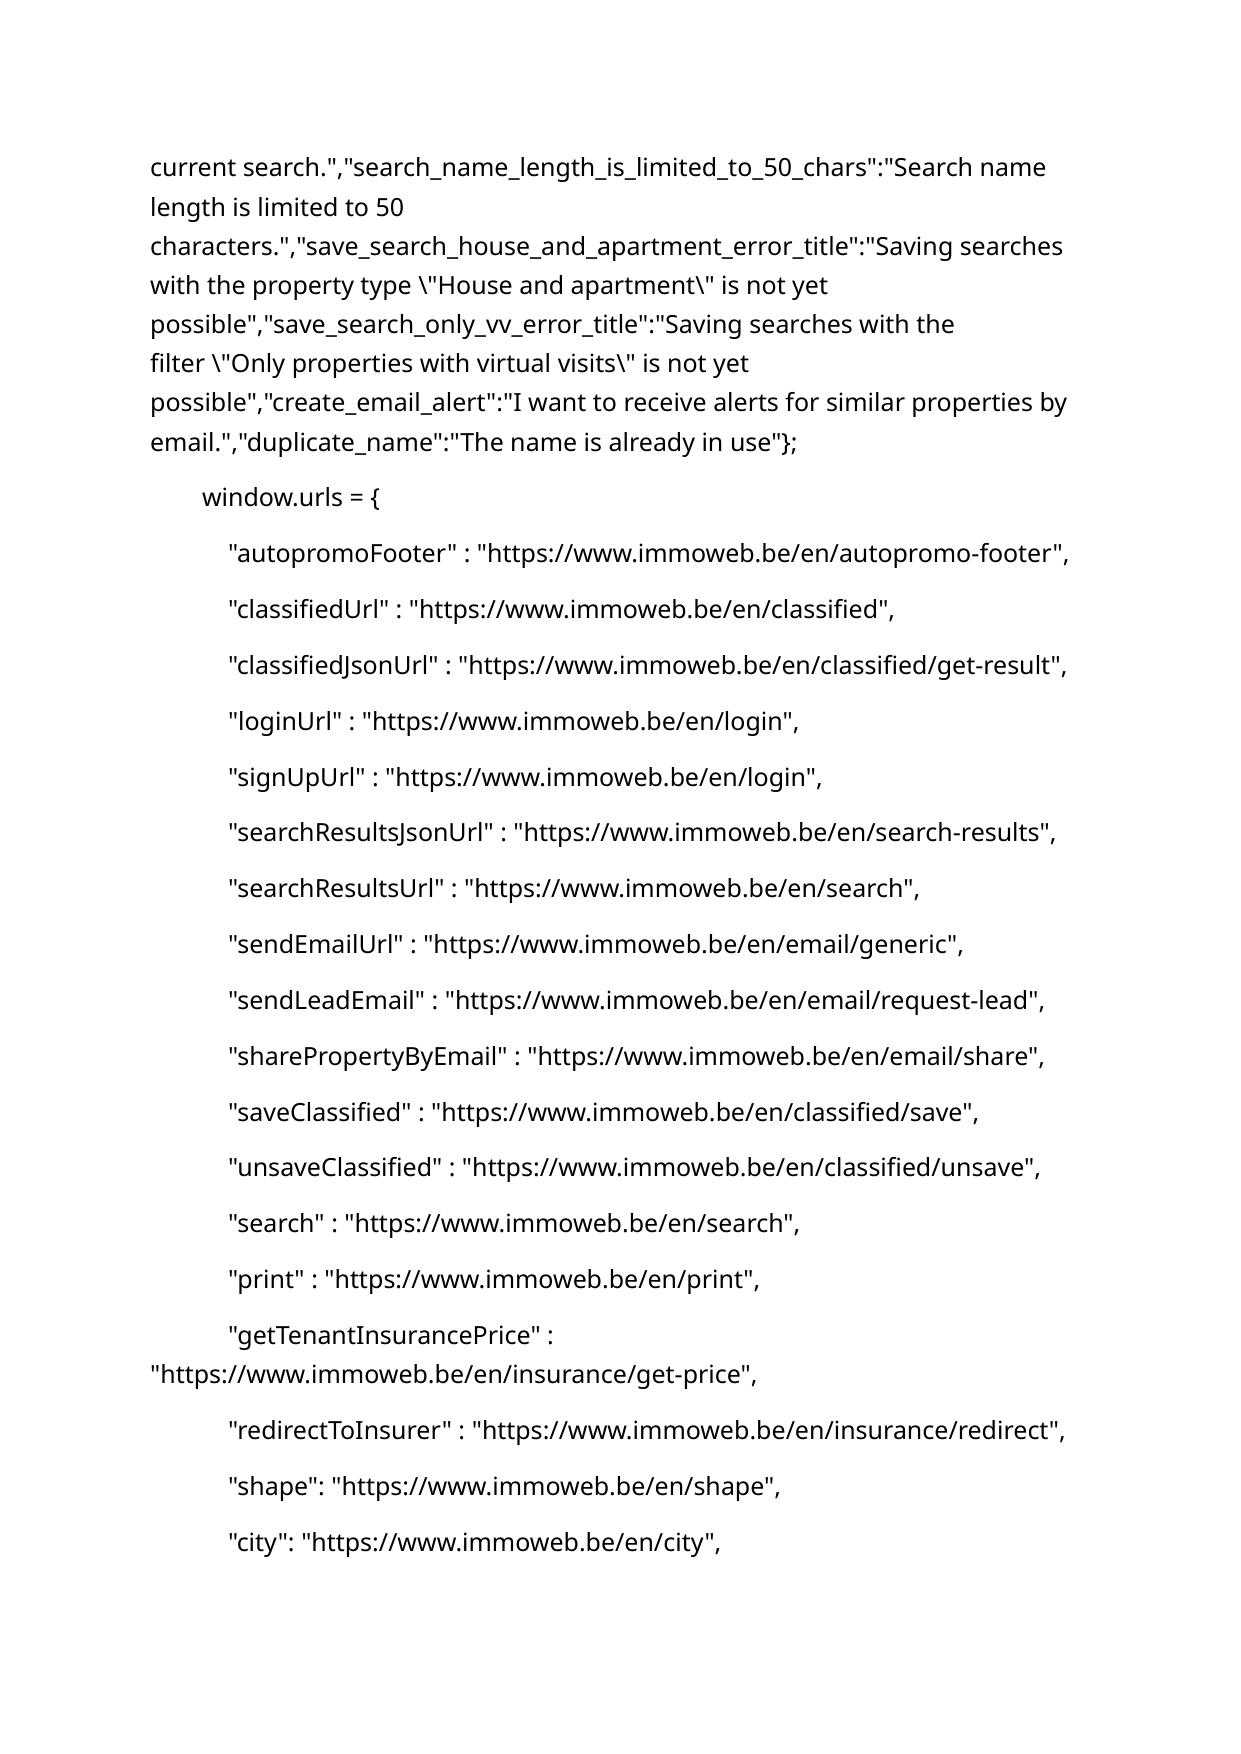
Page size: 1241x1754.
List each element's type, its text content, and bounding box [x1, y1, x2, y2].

text "sharePropertyByEmail" : "https://www.immoweb.be/en/email/share", [150, 1038, 1090, 1072]
text "shape": "https://www.immoweb.be/en/shape", [150, 1468, 1090, 1502]
text "classifiedUrl" : "https://www.immoweb.be/en/classified", [150, 592, 1090, 626]
text "searchResultsJsonUrl" : "https://www.immoweb.be/en/search-results", [150, 815, 1090, 849]
text "autopromoFooter" : "https://www.immoweb.be/en/autopromo-footer", [150, 536, 1090, 570]
text "signUpUrl" : "https://www.immoweb.be/en/login", [150, 759, 1090, 793]
text "searchResultsUrl" : "https://www.immoweb.be/en/search", [150, 871, 1090, 905]
text "classifiedJsonUrl" : "https://www.immoweb.be/en/classified/get-result", [150, 647, 1090, 682]
text "sendEmailUrl" : "https://www.immoweb.be/en/email/generic", [150, 927, 1090, 961]
text "loginUrl" : "https://www.immoweb.be/en/login", [150, 703, 1090, 737]
text window.urls = { [150, 480, 1090, 514]
text "redirectToInsurer" : "https://www.immoweb.be/en/insurance/redirect", [150, 1412, 1090, 1447]
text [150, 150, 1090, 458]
text "city": "https://www.immoweb.be/en/city", [150, 1524, 1090, 1558]
text "getTenantInsurancePrice" : "https://www.immoweb.be/en/insurance/get-price", [150, 1317, 1090, 1391]
text "sendLeadEmail" : "https://www.immoweb.be/en/email/request-lead", [150, 982, 1090, 1017]
text "print" : "https://www.immoweb.be/en/print", [150, 1262, 1090, 1296]
text "unsaveClassified" : "https://www.immoweb.be/en/classified/unsave", [150, 1150, 1090, 1184]
text "search" : "https://www.immoweb.be/en/search", [150, 1206, 1090, 1240]
text "saveClassified" : "https://www.immoweb.be/en/classified/save", [150, 1094, 1090, 1128]
